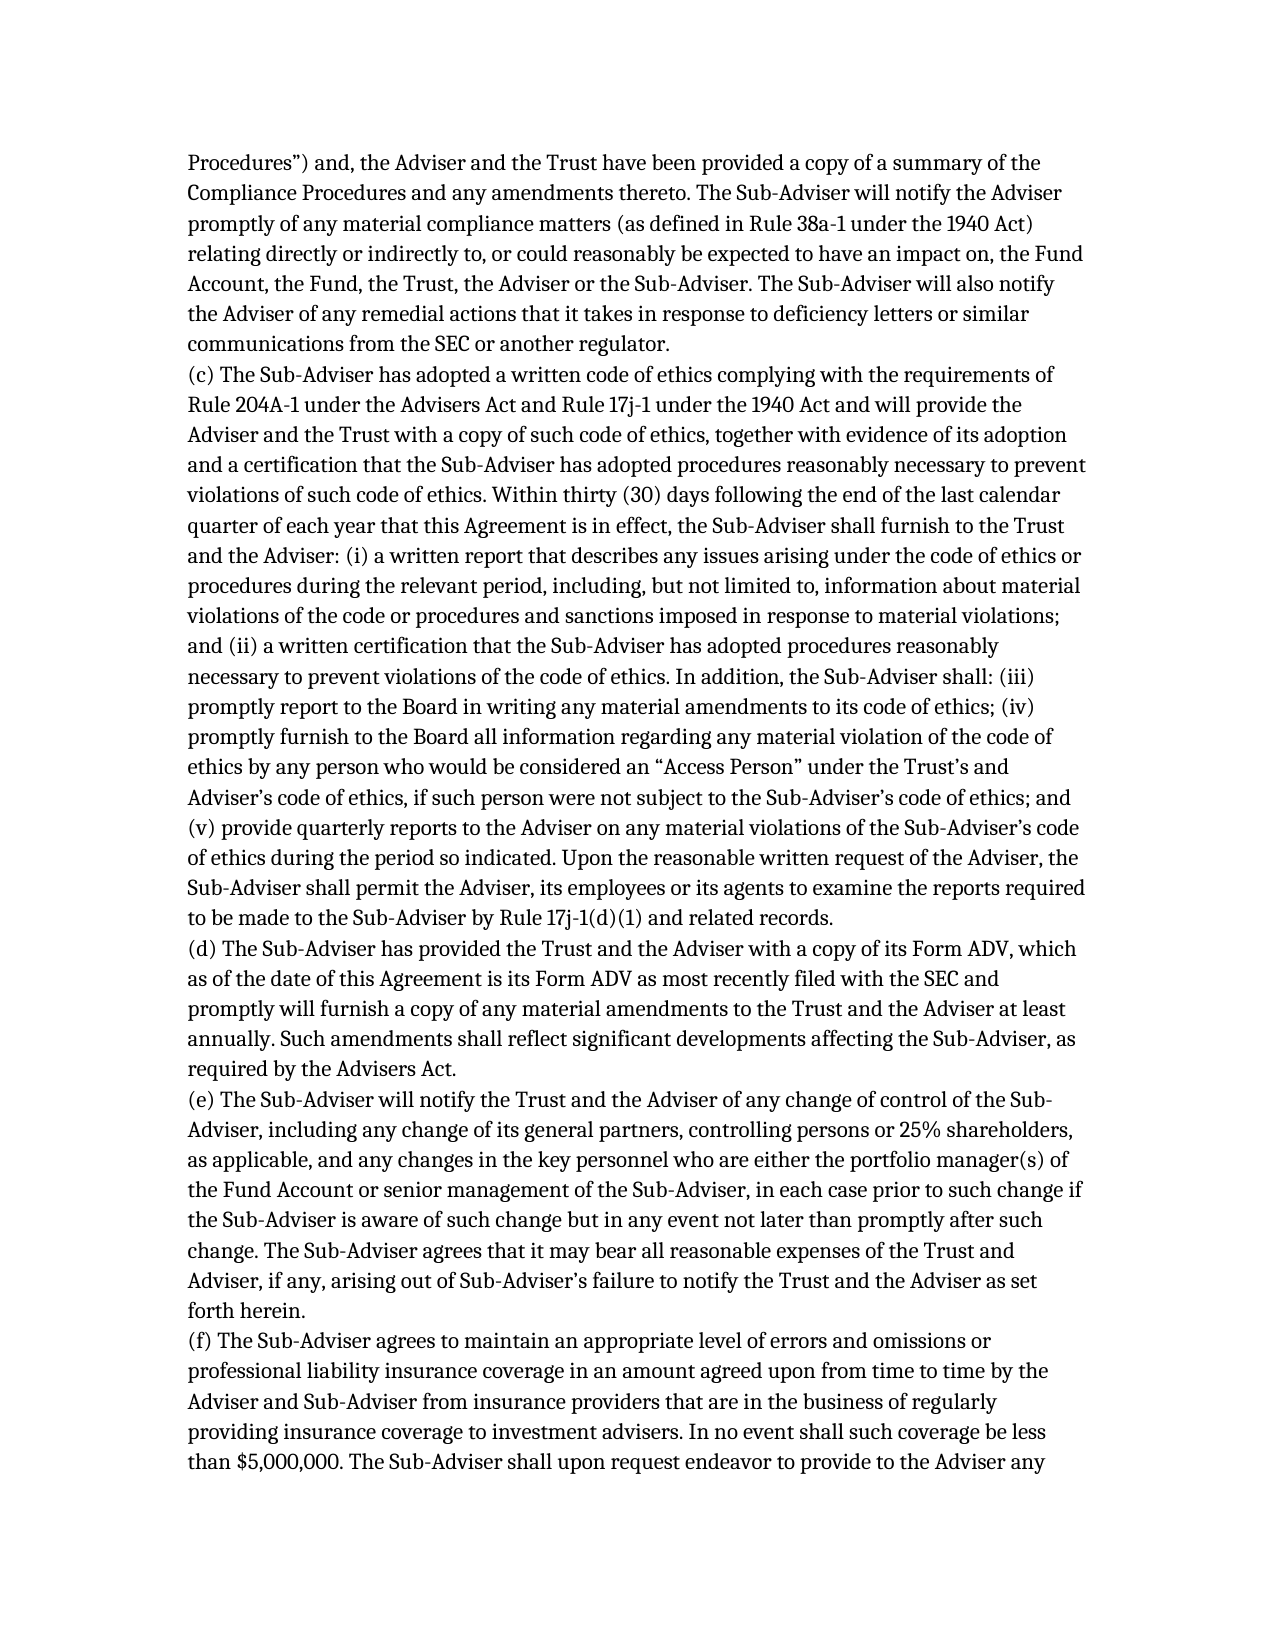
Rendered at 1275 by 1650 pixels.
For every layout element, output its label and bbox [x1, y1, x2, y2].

text [187, 150, 1087, 1475]
